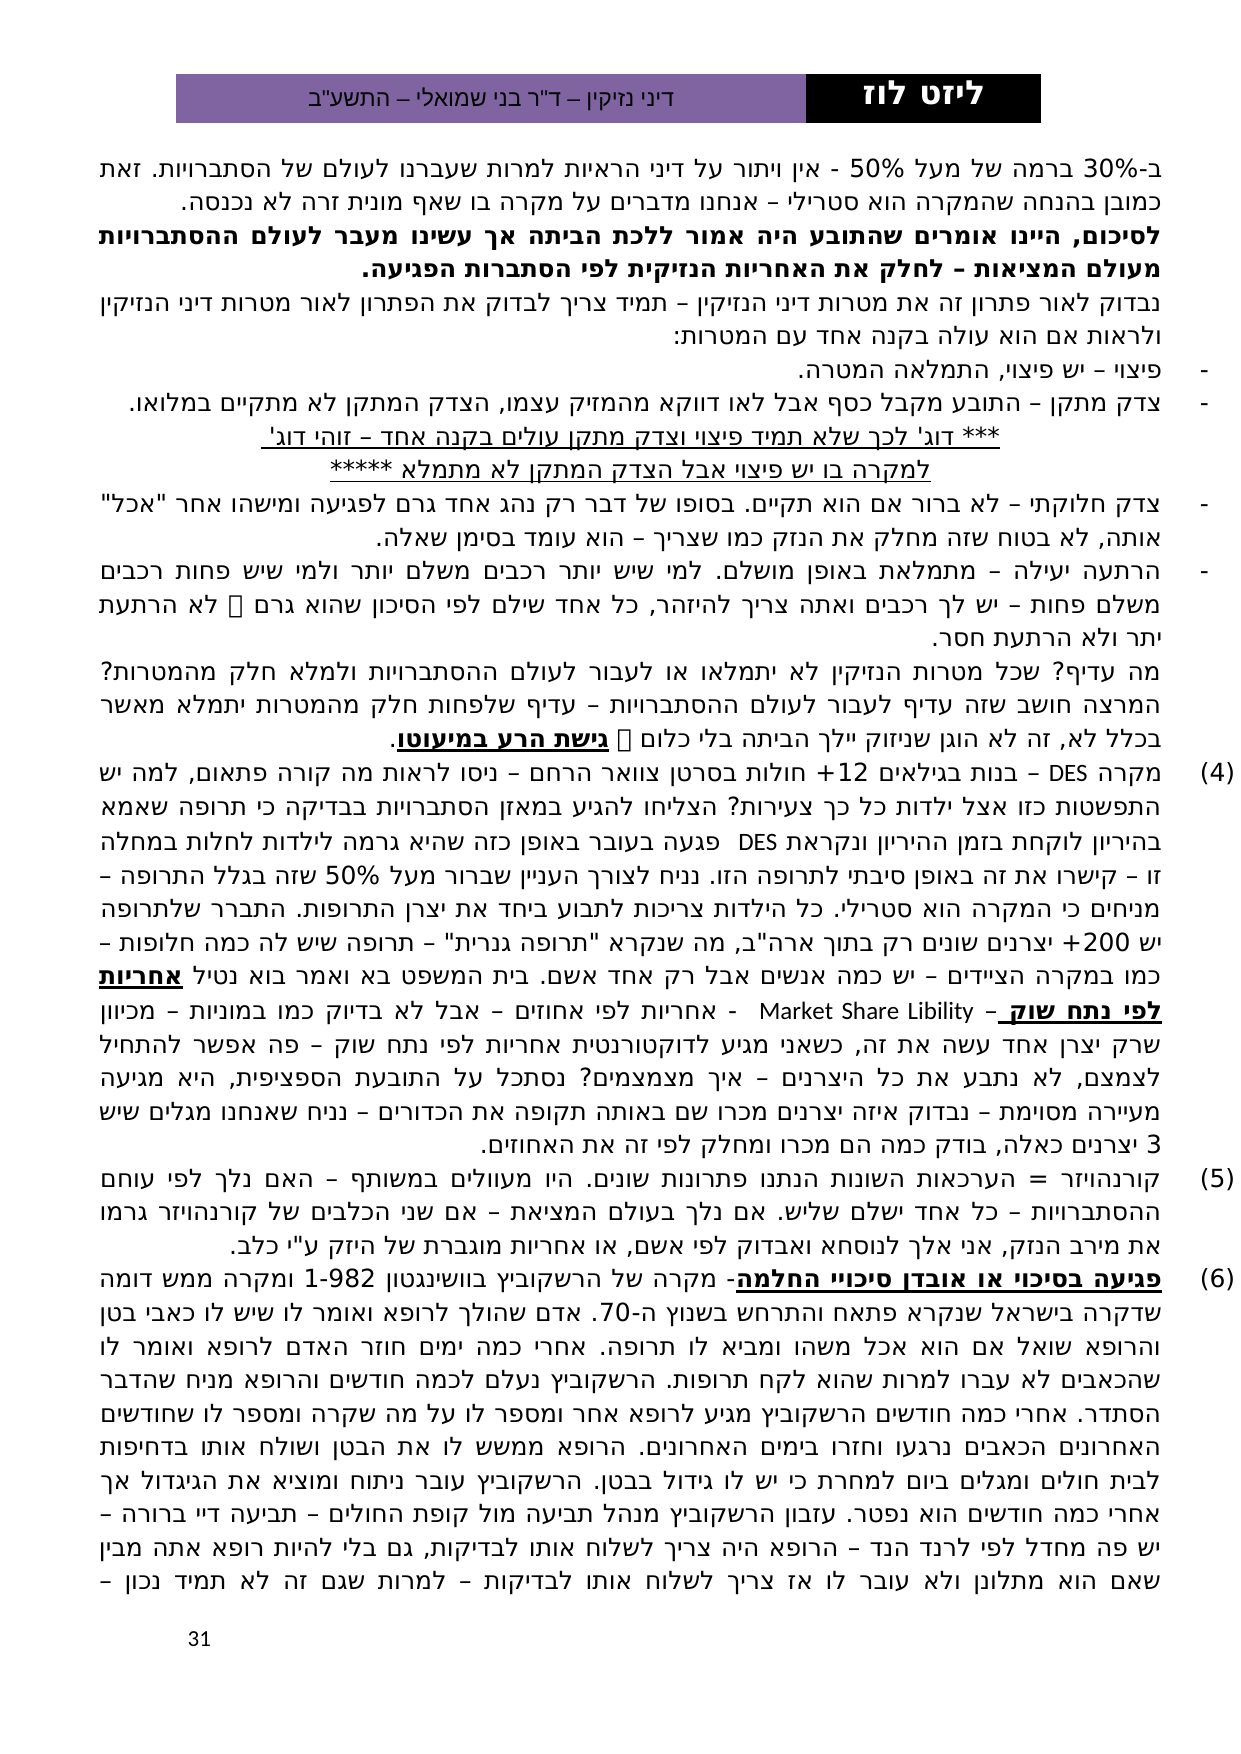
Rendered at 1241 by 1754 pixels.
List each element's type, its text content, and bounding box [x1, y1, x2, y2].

list למקרה בו יש פיצוי אבל הצדק המתקן לא מתמלא ***** [99, 456, 1162, 485]
list צדק מתקן – התובע מקבל כסף אבל לאו דווקא מהמזיק עצמו, הצדק המתקן לא מתקיים במלואו. [99, 388, 1199, 418]
list מקרה DES – בנות בגילאים 12+ חולות בסרטן צוואר הרחם – ניסו לראות מה קורה פתאום, למה יש התפשטות כזו אצל ילדות כל כך צעירות? הצליחו להגיע במאזן הסתברויות בבדיקה כי תרופה שאמא בהיריון לוקחת בזמן ההיריון ונקראת DES פגעה בעובר באופן כזה שהיא גרמה לילדות לחלות במחלה זו – קישרו את זה באופן סיבתי לתרופה הזו. נניח לצורך העניין שברור מעל 50% שזה בגלל התרופה – מניחים כי המקרה הוא סטרילי. כל הילדות צריכות לתבוע ביחד את יצרן התרופות. התברר שלתרופה יש 200+ יצרנים שונים רק בתוך ארה"ב, מה שנקרא "תרופה גנרית" – תרופה שיש לה כמה חלופות – כמו במקרה הציידים – יש כמה אנשים אבל רק אחד אשם. בית המשפט בא ואמר בוא נטיל אחריות לפי נתח שוק – Market Share Libility - אחריות לפי אחוזים – אבל לא בדיוק כמו במוניות – מכיוון שרק יצרן אחד עשה את זה, כשאני מגיע לדוקטורנטית אחריות לפי נתח שוק – פה אפשר להתחיל לצמצם, לא נתבע את כל היצרנים – איך מצמצמים? נסתכל על התובעת הספציפית, היא מגיעה מעיירה מסוימת – נבדוק איזה יצרנים מכרו שם באותה תקופה את הכדורים – נניח שאנחנו מגלים שיש 3 יצרנים כאלה, בודק כמה הם מכרו ומחלק לפי זה את האחוזים. [99, 757, 1199, 1160]
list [99, 1265, 1199, 1596]
list לסיכום, היינו אומרים שהתובע היה אמור ללכת הביתה אך עשינו מעבר לעולם ההסתברויות מעולם המציאות – לחלק את האחריות הנזיקית לפי הסתברות הפגיעה. [99, 221, 1162, 283]
list נבדוק לאור פתרון זה את מטרות דיני הנזיקין – תמיד צריך לבדוק את הפתרון לאור מטרות דיני הנזיקין ולראות אם הוא עולה בקנה אחד עם המטרות: [99, 288, 1162, 351]
list מה עדיף? שכל מטרות הנזיקין לא יתמלאו או לעבור לעולם ההסתברויות ולמלא חלק מהמטרות? המרצה חושב שזה עדיף לעבור לעולם ההסתברויות – עדיף שלפחות חלק מהמטרות יתמלא מאשר בכלל לא, זה לא הוגן שניזוק יילך הביתה בלי כלום גישת הרע במיעוטו. [99, 657, 1162, 753]
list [99, 154, 1199, 216]
list הרתעה יעילה – מתמלאת באופן מושלם. למי שיש יותר רכבים משלם יותר ולמי שיש פחות רכבים משלם פחות – יש לך רכבים ואתה צריך להיזהר, כל אחד שילם לפי הסיכון שהוא גרם לא הרתעת יתר ולא הרתעת חסר. [99, 556, 1199, 652]
list קורנהויזר = הערכאות השונות הנתנו פתרונות שונים. היו מעוולים במשותף – האם נלך לפי עוחם ההסתברויות – כל אחד ישלם שליש. אם נלך בעולם המציאת – אם שני הכלבים של קורנהויזר גרמו את מירב הנזק, אני אלך לנוסחא ואבדוק לפי אשם, או אחריות מוגברת של היזק ע"י כלב. [99, 1164, 1199, 1260]
list צדק חלוקתי – לא ברור אם הוא תקיים. בסופו של דבר רק נהג אחד גרם לפגיעה ומישהו אחר "אכל" אותה, לא בטוח שזה מחלק את הנזק כמו שצריך – הוא עומד בסימן שאלה. [99, 489, 1199, 552]
list *** דוג' לכך שלא תמיד פיצוי וצדק מתקן עולים בקנה אחד – זוהי דוג' [99, 422, 1162, 451]
list פיצוי – יש פיצוי, התמלאה המטרה. [99, 355, 1199, 384]
